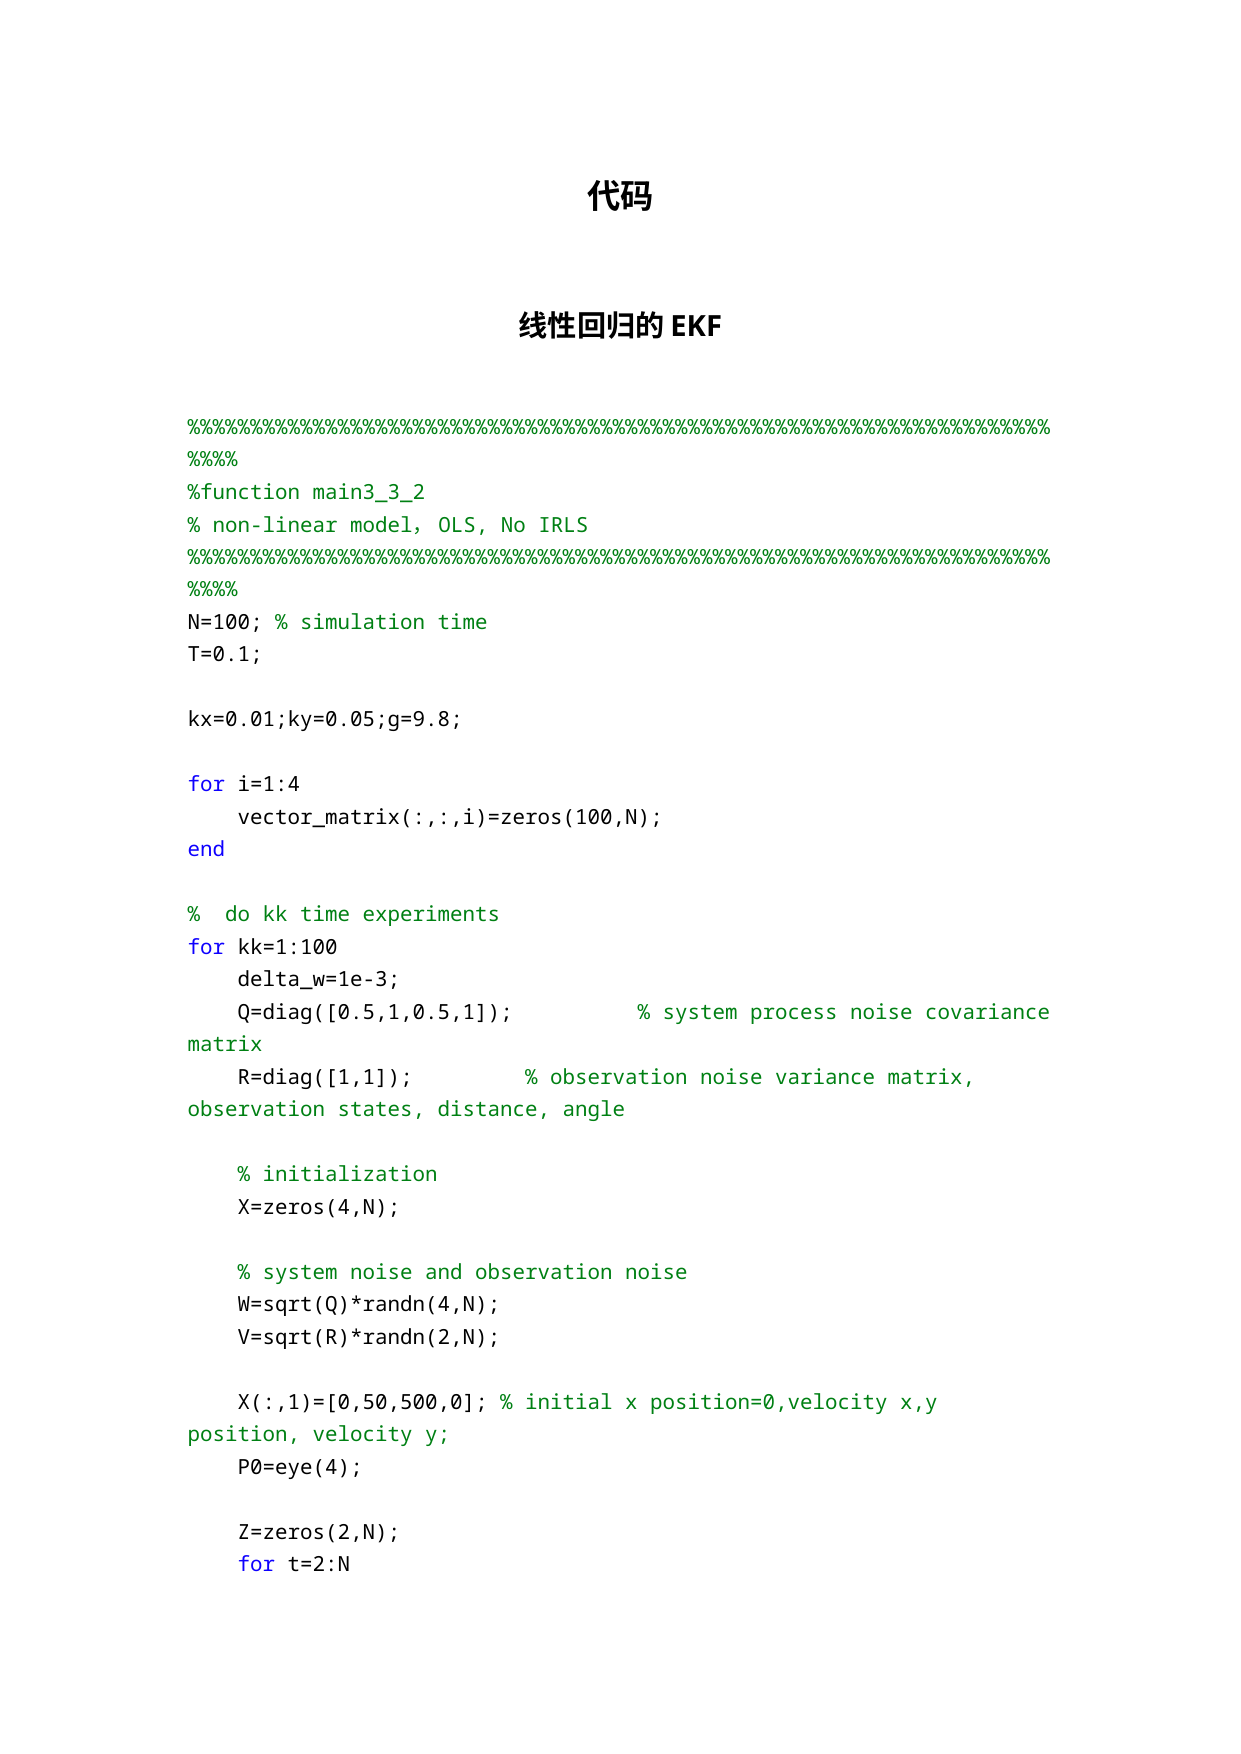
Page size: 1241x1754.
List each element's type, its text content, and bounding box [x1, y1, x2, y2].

subtitle 线性回归的EKF [187, 291, 1053, 356]
text Q=diag([0.5,1,0.5,1]); % system process noise covariance matrix [187, 995, 1053, 1060]
text V=sqrt(R)*randn(2,N); [187, 1320, 1053, 1353]
text % initialization [187, 1158, 1053, 1190]
text %%%%%%%%%%%%%%%%%%%%%%%%%%%%%%%%%%%%%%%%%%%%%%%%%%%%%%%%%%%%%%%%%%%%%%%%% [187, 540, 1053, 605]
text R=diag([1,1]); % observation noise variance matrix, observation states, distance, angle [187, 1060, 1053, 1125]
text % non-linear model， OLS, No IRLS [187, 508, 1053, 540]
text P0=eye(4); [187, 1450, 1053, 1483]
text % system noise and observation noise [187, 1255, 1053, 1288]
text % do kk time experiments [187, 898, 1053, 930]
text %%%%%%%%%%%%%%%%%%%%%%%%%%%%%%%%%%%%%%%%%%%%%%%%%%%%%%%%%%%%%%%%%%%%%%%%% [187, 410, 1053, 475]
text X(:,1)=[0,50,500,0]; % initial x position=0,velocity x,y position, velocity y; [187, 1385, 1053, 1450]
text W=sqrt(Q)*randn(4,N); [187, 1288, 1053, 1320]
text for i=1:4 [187, 768, 1053, 800]
text delta_w=1e-3; [187, 963, 1053, 995]
text N=100; % simulation time [187, 605, 1053, 638]
text for t=2:N [187, 1548, 1053, 1580]
text Z=zeros(2,N); [187, 1515, 1053, 1548]
text end [187, 833, 1053, 865]
text vector_matrix(:,:,i)=zeros(100,N); [187, 800, 1053, 833]
text T=0.1; [187, 638, 1053, 670]
subtitle 代码 [187, 162, 1053, 227]
text kx=0.01;ky=0.05;g=9.8; [187, 703, 1053, 735]
text X=zeros(4,N); [187, 1190, 1053, 1223]
text %function main3_3_2 [187, 475, 1053, 508]
text for kk=1:100 [187, 930, 1053, 963]
